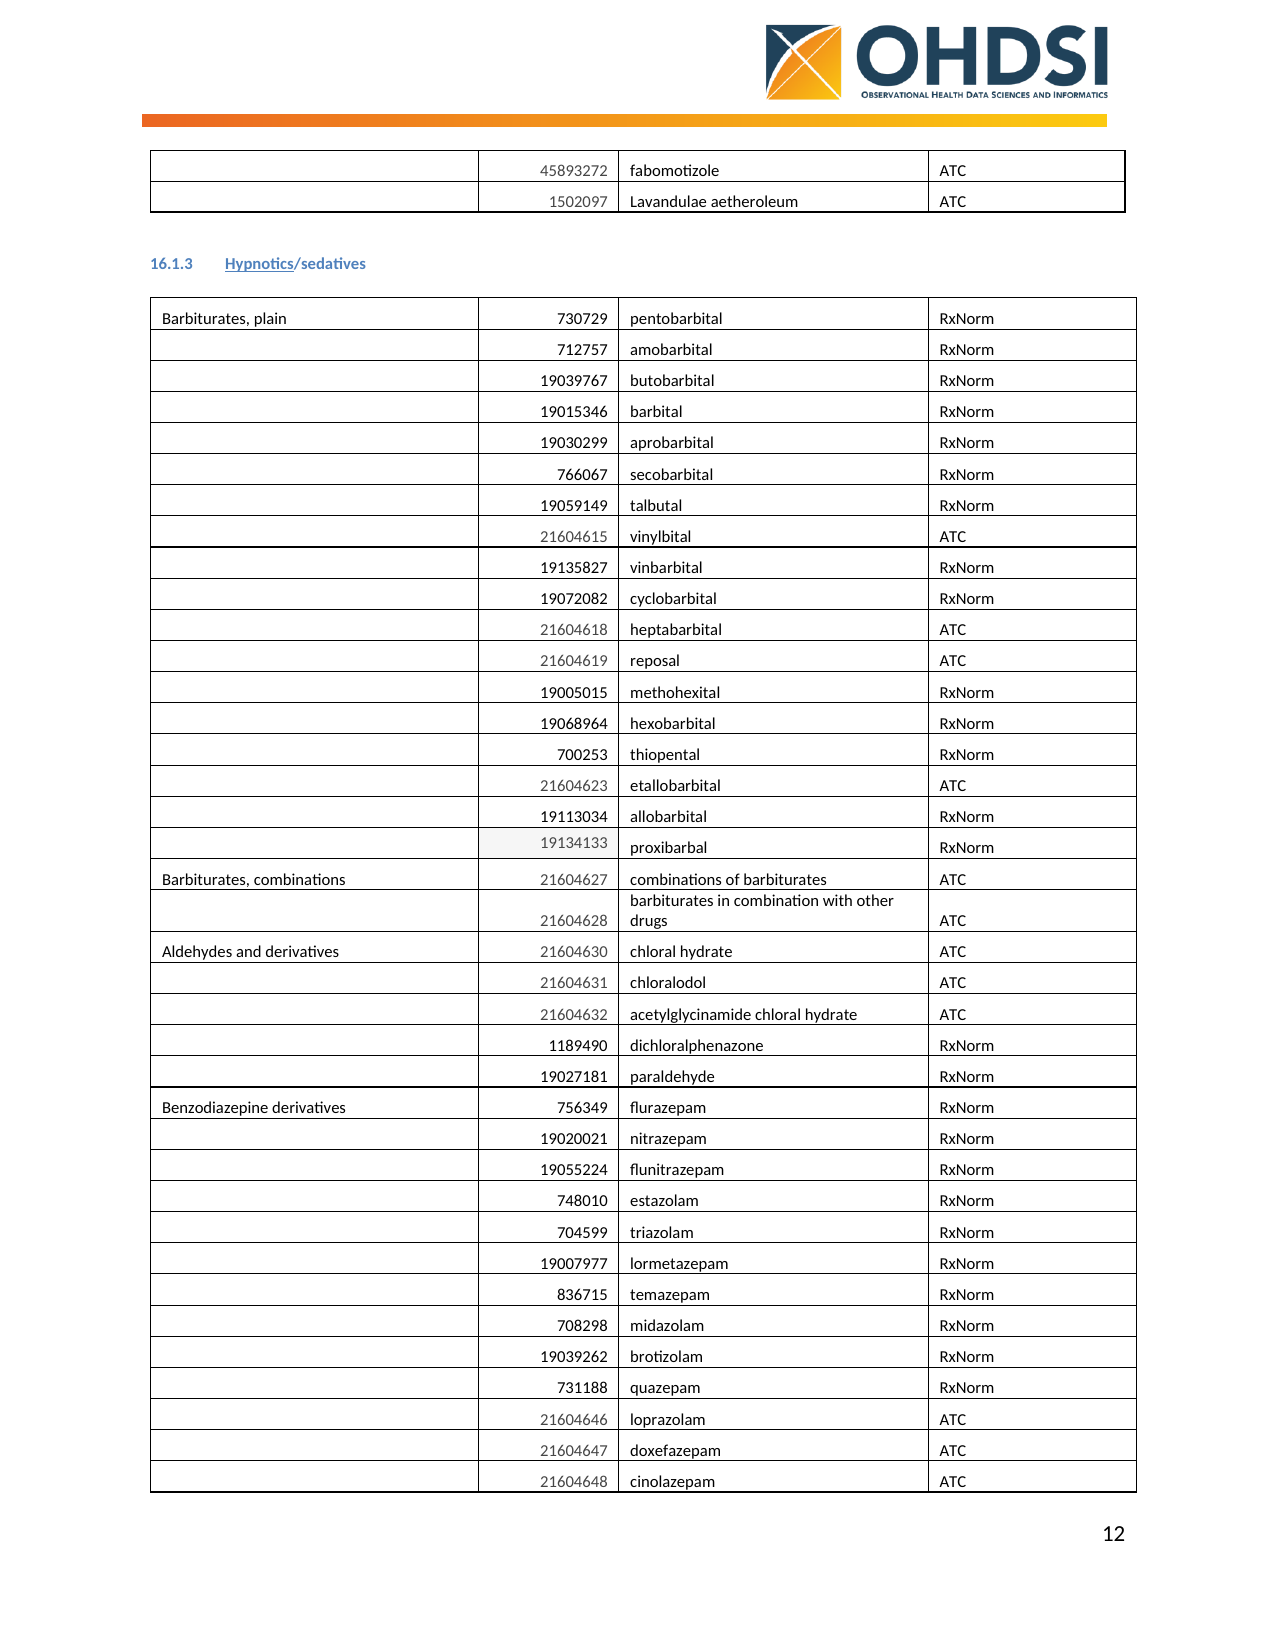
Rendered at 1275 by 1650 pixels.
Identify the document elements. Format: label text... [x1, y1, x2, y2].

table_cell 19134133 [479, 828, 618, 858]
table_cell 1502097 [479, 182, 618, 211]
table_cell [151, 1150, 478, 1180]
table_cell 704599 [479, 1212, 618, 1242]
table_cell Benzodiazepine derivatives [151, 1088, 478, 1118]
table_cell 45893272 [479, 151, 618, 181]
table_cell barbiturates in combination with other drugs [619, 890, 928, 931]
table_cell 19039262 [479, 1337, 618, 1367]
table_cell ATC [929, 932, 1136, 962]
table_cell RxNorm [929, 579, 1136, 609]
table_cell [151, 454, 478, 484]
table_cell ATC [929, 1430, 1136, 1460]
table_cell [151, 579, 478, 609]
table_cell heptabarbital [619, 610, 928, 640]
table_header pentobarbital [619, 298, 928, 328]
table_cell 19113034 [479, 797, 618, 827]
table_cell ATC [929, 516, 1136, 546]
table_cell RxNorm [929, 1056, 1136, 1086]
table_cell [151, 734, 478, 764]
table_cell dichloralphenazone [619, 1025, 928, 1055]
table_cell 836715 [479, 1274, 618, 1304]
table_cell [151, 151, 478, 181]
table_cell 21604623 [479, 766, 618, 796]
table_header RxNorm [929, 298, 1136, 328]
table_cell 700253 [479, 734, 618, 764]
table_cell reposal [619, 641, 928, 671]
table_cell 19068964 [479, 703, 618, 733]
table_cell Aldehydes and derivatives [151, 932, 478, 962]
table_cell RxNorm [929, 423, 1136, 453]
table_cell cyclobarbital [619, 579, 928, 609]
table_cell [151, 1337, 478, 1367]
table_cell combinations of barbiturates [619, 859, 928, 889]
table_cell acetylglycinamide chloral hydrate [619, 994, 928, 1024]
table_cell 21604647 [479, 1430, 618, 1460]
table_cell 1189490 [479, 1025, 618, 1055]
table_cell RxNorm [929, 734, 1136, 764]
table_cell 766067 [479, 454, 618, 484]
table_cell [151, 1399, 478, 1429]
table_cell ATC [929, 1461, 1136, 1491]
table_cell ATC [929, 1399, 1136, 1429]
table_cell midazolam [619, 1306, 928, 1336]
table_cell [151, 1306, 478, 1336]
table_cell 21604615 [479, 516, 618, 546]
table_cell 21604619 [479, 641, 618, 671]
table_cell proxibarbal [619, 828, 928, 858]
table_cell RxNorm [929, 1181, 1136, 1211]
table_cell RxNorm [929, 361, 1136, 391]
table_cell [151, 392, 478, 422]
table_cell [151, 641, 478, 671]
table_cell 19015346 [479, 392, 618, 422]
table_cell [151, 797, 478, 827]
table_cell [151, 1430, 478, 1460]
table_cell ATC [929, 890, 1136, 931]
table_cell [151, 361, 478, 391]
table_cell RxNorm [929, 703, 1136, 733]
table_cell 19039767 [479, 361, 618, 391]
table_cell 708298 [479, 1306, 618, 1336]
table_cell 19059149 [479, 485, 618, 515]
table_cell 748010 [479, 1181, 618, 1211]
table_cell butobarbital [619, 361, 928, 391]
table_cell allobarbital [619, 797, 928, 827]
table_cell RxNorm [929, 1274, 1136, 1304]
table_cell [151, 1212, 478, 1242]
table_header 730729 [479, 298, 618, 328]
table_cell RxNorm [929, 1119, 1136, 1149]
table_cell barbital [619, 392, 928, 422]
table_cell [151, 1025, 478, 1055]
table_cell RxNorm [929, 548, 1136, 578]
table_cell [151, 1056, 478, 1086]
table_cell aprobarbital [619, 423, 928, 453]
table_cell ATC [929, 766, 1136, 796]
table_cell vinbarbital [619, 548, 928, 578]
table_cell [151, 1181, 478, 1211]
table_cell RxNorm [929, 1368, 1136, 1398]
table_cell hexobarbital [619, 703, 928, 733]
table_cell [151, 182, 478, 211]
table_cell [151, 330, 478, 359]
table_cell [151, 703, 478, 733]
table_cell paraldehyde [619, 1056, 928, 1086]
table_cell thiopental [619, 734, 928, 764]
table_cell [151, 994, 478, 1024]
table_cell RxNorm [929, 454, 1136, 484]
table_cell ATC [929, 859, 1136, 889]
table_header Barbiturates, plain [151, 298, 478, 328]
table_cell ATC [929, 182, 1124, 211]
table_cell [151, 963, 478, 993]
table_cell Lavandulae aetheroleum [619, 182, 928, 211]
table_cell RxNorm [929, 1212, 1136, 1242]
table_cell Barbiturates, combinations [151, 859, 478, 889]
table_cell ATC [929, 610, 1136, 640]
table_cell [151, 548, 478, 578]
table_cell [151, 485, 478, 515]
table_cell triazolam [619, 1212, 928, 1242]
table_cell doxefazepam [619, 1430, 928, 1460]
table_cell ATC [929, 994, 1136, 1024]
table_cell nitrazepam [619, 1119, 928, 1149]
table_cell 21604628 [479, 890, 618, 931]
table_cell [151, 1461, 478, 1491]
table_cell chloralodol [619, 963, 928, 993]
table_cell quazepam [619, 1368, 928, 1398]
table_cell RxNorm [929, 1306, 1136, 1336]
table_cell [151, 516, 478, 546]
table_cell lormetazepam [619, 1243, 928, 1273]
table_cell estazolam [619, 1181, 928, 1211]
table_cell 19072082 [479, 579, 618, 609]
table_cell [151, 890, 478, 931]
table_cell 19055224 [479, 1150, 618, 1180]
table_cell fabomotizole [619, 151, 928, 181]
table_cell 756349 [479, 1088, 618, 1118]
table_cell RxNorm [929, 1337, 1136, 1367]
table_cell RxNorm [929, 828, 1136, 858]
table_cell brotizolam [619, 1337, 928, 1367]
table_cell 21604648 [479, 1461, 618, 1491]
table_cell ATC [929, 963, 1136, 993]
table_cell [151, 828, 478, 858]
table_cell 21604646 [479, 1399, 618, 1429]
table_cell 19005015 [479, 672, 618, 702]
table_cell etallobarbital [619, 766, 928, 796]
table_cell 731188 [479, 1368, 618, 1398]
table_cell 21604631 [479, 963, 618, 993]
table_cell ATC [929, 641, 1136, 671]
table_cell 19020021 [479, 1119, 618, 1149]
table_cell vinylbital [619, 516, 928, 546]
table_cell chloral hydrate [619, 932, 928, 962]
table_cell [151, 1368, 478, 1398]
table_cell flurazepam [619, 1088, 928, 1118]
table_cell RxNorm [929, 392, 1136, 422]
table_cell [151, 672, 478, 702]
table_cell cinolazepam [619, 1461, 928, 1491]
table_cell [151, 1243, 478, 1273]
table_cell 21604632 [479, 994, 618, 1024]
table_cell ATC [929, 151, 1124, 181]
table_cell 19027181 [479, 1056, 618, 1086]
table_cell [151, 610, 478, 640]
table_cell RxNorm [929, 1150, 1136, 1180]
table_cell RxNorm [929, 797, 1136, 827]
table_cell RxNorm [929, 1088, 1136, 1118]
subtitle Hypnotics/sedatives [150, 254, 1125, 274]
table_cell flunitrazepam [619, 1150, 928, 1180]
table_cell [151, 1119, 478, 1149]
table_cell RxNorm [929, 330, 1136, 359]
table_cell 21604627 [479, 859, 618, 889]
table_cell RxNorm [929, 1243, 1136, 1273]
table_cell 21604618 [479, 610, 618, 640]
table_cell 21604630 [479, 932, 618, 962]
table_cell [151, 423, 478, 453]
table_cell [151, 766, 478, 796]
table_cell temazepam [619, 1274, 928, 1304]
table_cell RxNorm [929, 1025, 1136, 1055]
picture [748, 11, 1125, 114]
table_cell talbutal [619, 485, 928, 515]
table_cell 19007977 [479, 1243, 618, 1273]
table_cell secobarbital [619, 454, 928, 484]
table_cell loprazolam [619, 1399, 928, 1429]
table_cell 712757 [479, 330, 618, 359]
table_cell methohexital [619, 672, 928, 702]
table_cell 19135827 [479, 548, 618, 578]
table_cell [151, 1274, 478, 1304]
table_cell RxNorm [929, 485, 1136, 515]
table_cell RxNorm [929, 672, 1136, 702]
table_cell 19030299 [479, 423, 618, 453]
table_cell amobarbital [619, 330, 928, 359]
